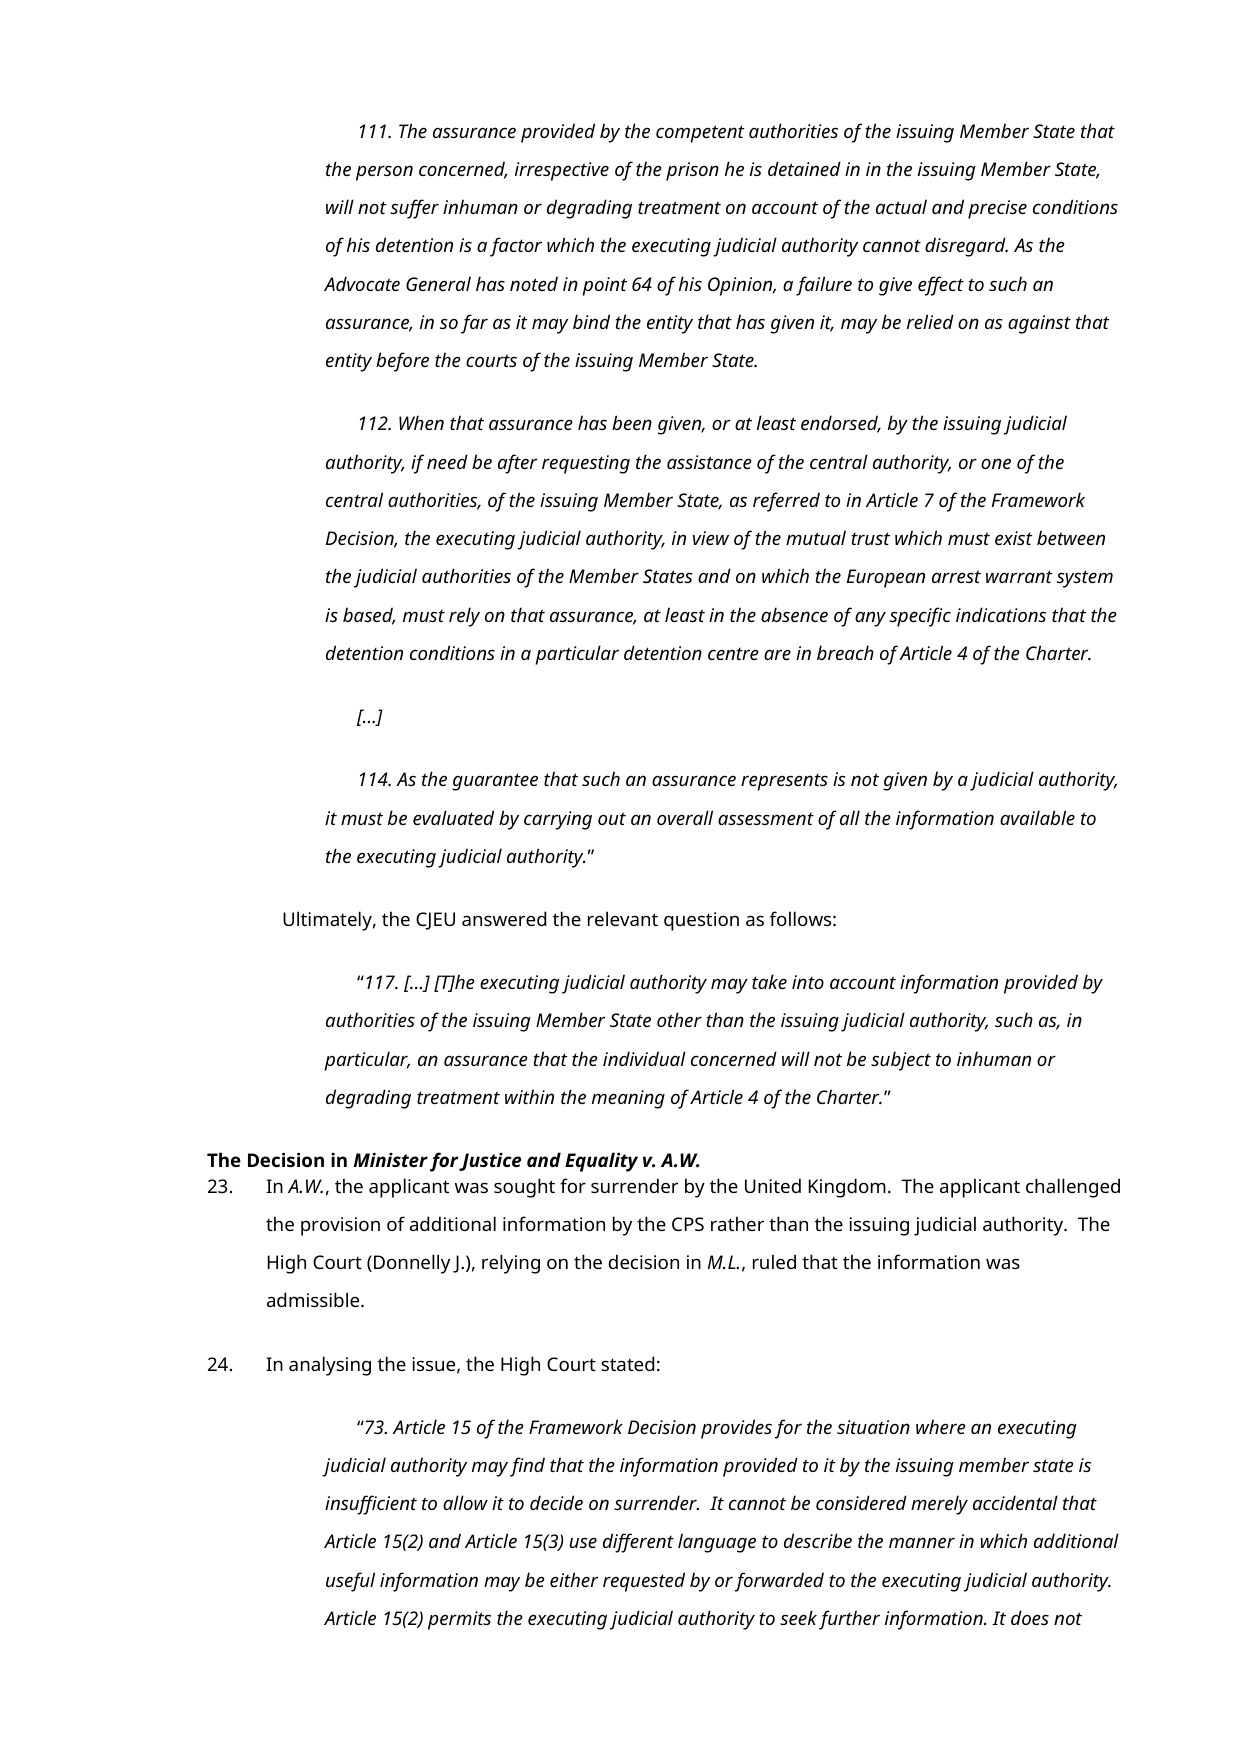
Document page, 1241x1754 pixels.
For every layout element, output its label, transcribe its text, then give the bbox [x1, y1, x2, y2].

text 111. The assurance provided by the competent authorities of the issuing Member State that the person concerned, irrespective of the prison he is detained in in the issuing Member State, will not suffer inhuman or degrading treatment on account of the actual and precise conditions of his detention is a factor which the executing judicial authority cannot disregard. As the Advocate General has noted in point 64 of his Opinion, a failure to give effect to such an assurance, in so far as it may bind the entity that has given it, may be relied on as against that entity before the courts of the issuing Member State. [266, 118, 1122, 373]
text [266, 1414, 1122, 1631]
text 112. When that assurance has been given, or at least endorsed, by the issuing judicial authority, if need be after requesting the assistance of the central authority, or one of the central authorities, of the issuing Member State, as referred to in Article 7 of the Framework Decision, the executing judicial authority, in view of the mutual trust which must exist between the judicial authorities of the Member States and on which the European arrest warrant system is based, must rely on that assurance, at least in the absence of any specific indications that the detention conditions in a particular detention centre are in breach of Article 4 of the Charter. [266, 411, 1122, 666]
text Ultimately, the CJEU answered the relevant question as follows: [207, 906, 1122, 932]
subtitle The Decision in Minister for Justice and Equality v. A.W. [207, 1147, 1122, 1173]
text […] [266, 703, 1122, 729]
text 24. In analysing the issue, the High Court stated: [207, 1351, 1122, 1376]
text “117. […] [T]he executing judicial authority may take into account information provided by authorities of the issuing Member State other than the issuing judicial authority, such as, in particular, an assurance that the individual concerned will not be subject to inhuman or degrading treatment within the meaning of Article 4 of the Charter.” [266, 969, 1122, 1110]
text 23. In A.W., the applicant was sought for surrender by the United Kingdom. The applicant challenged the provision of additional information by the CPS rather than the issuing judicial authority. The High Court (Donnelly J.), relying on the decision in M.L., ruled that the information was admissible. [207, 1173, 1122, 1313]
text 114. As the guarantee that such an assurance represents is not given by a judicial authority, it must be evaluated by carrying out an overall assessment of all the information available to the executing judicial authority.” [266, 767, 1122, 868]
